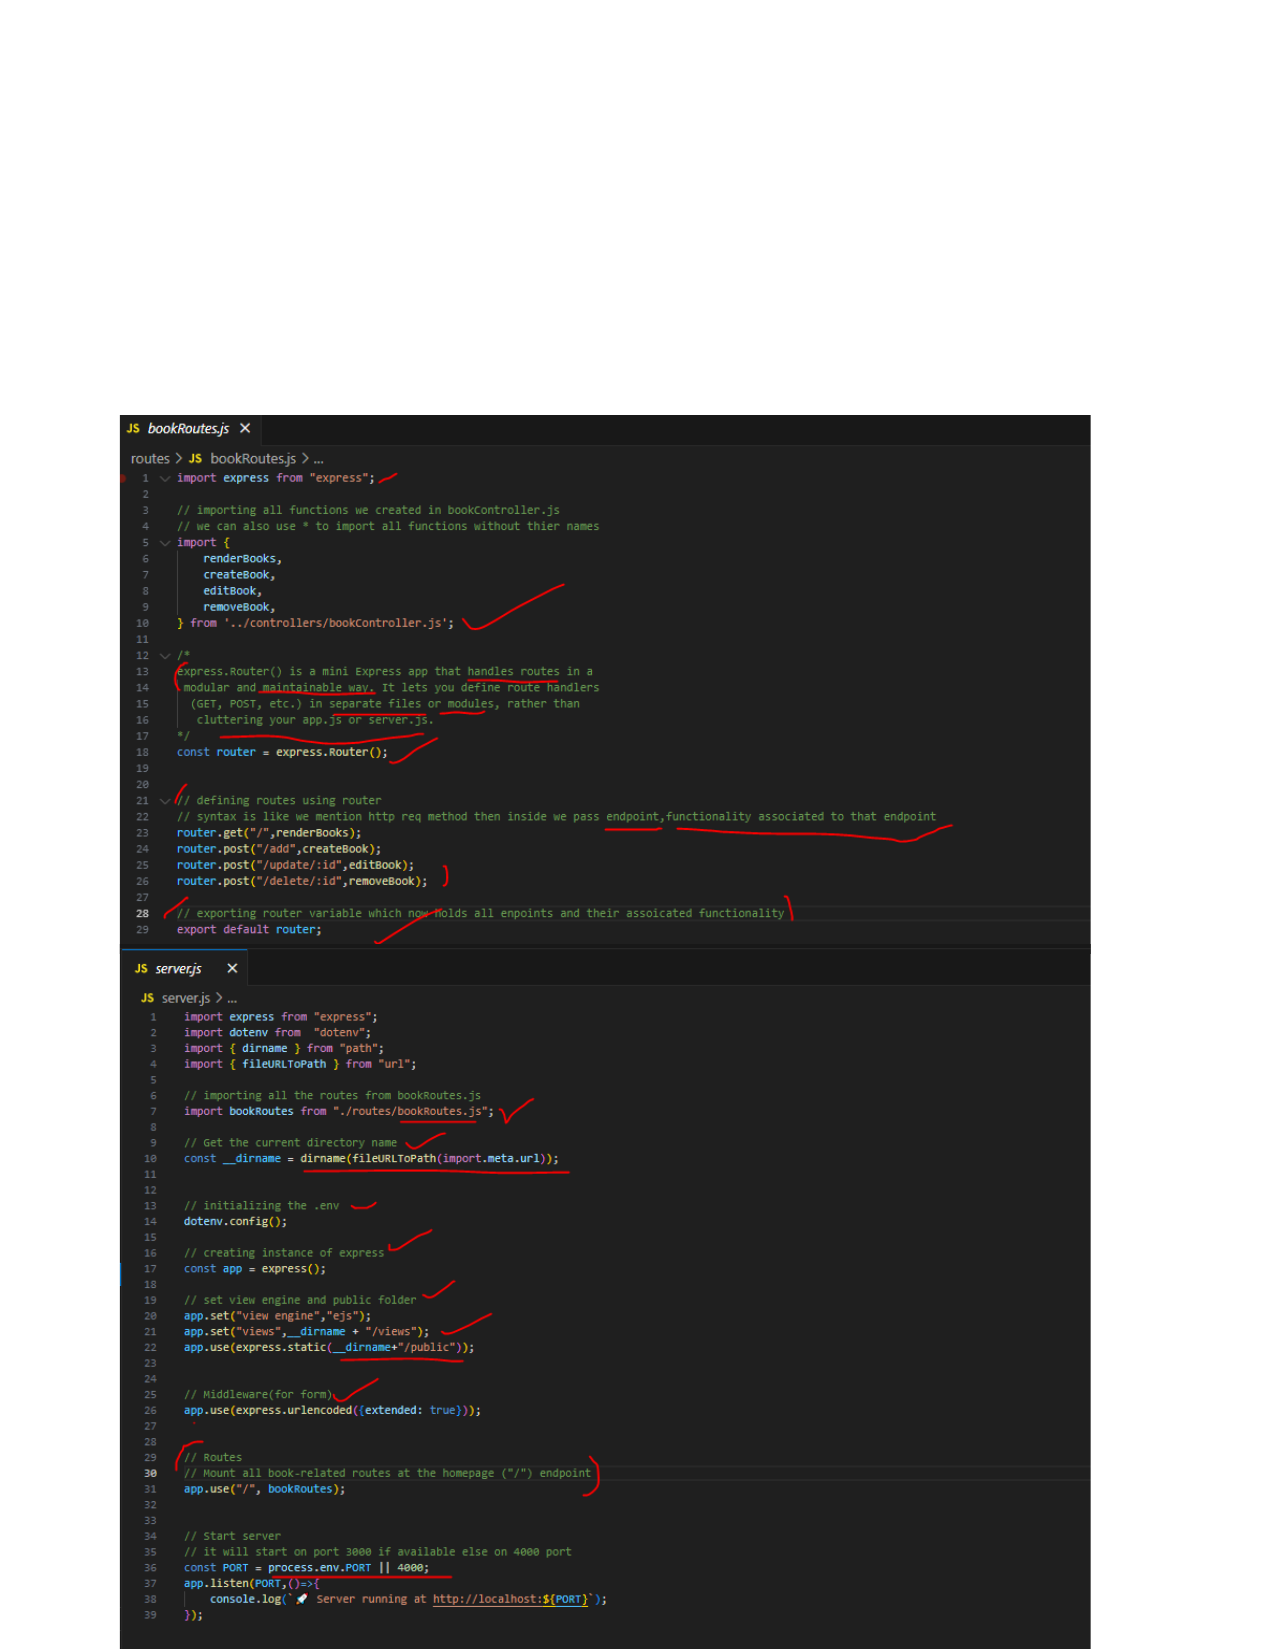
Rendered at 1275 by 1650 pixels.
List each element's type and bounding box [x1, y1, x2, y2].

picture [118, 415, 1090, 1648]
